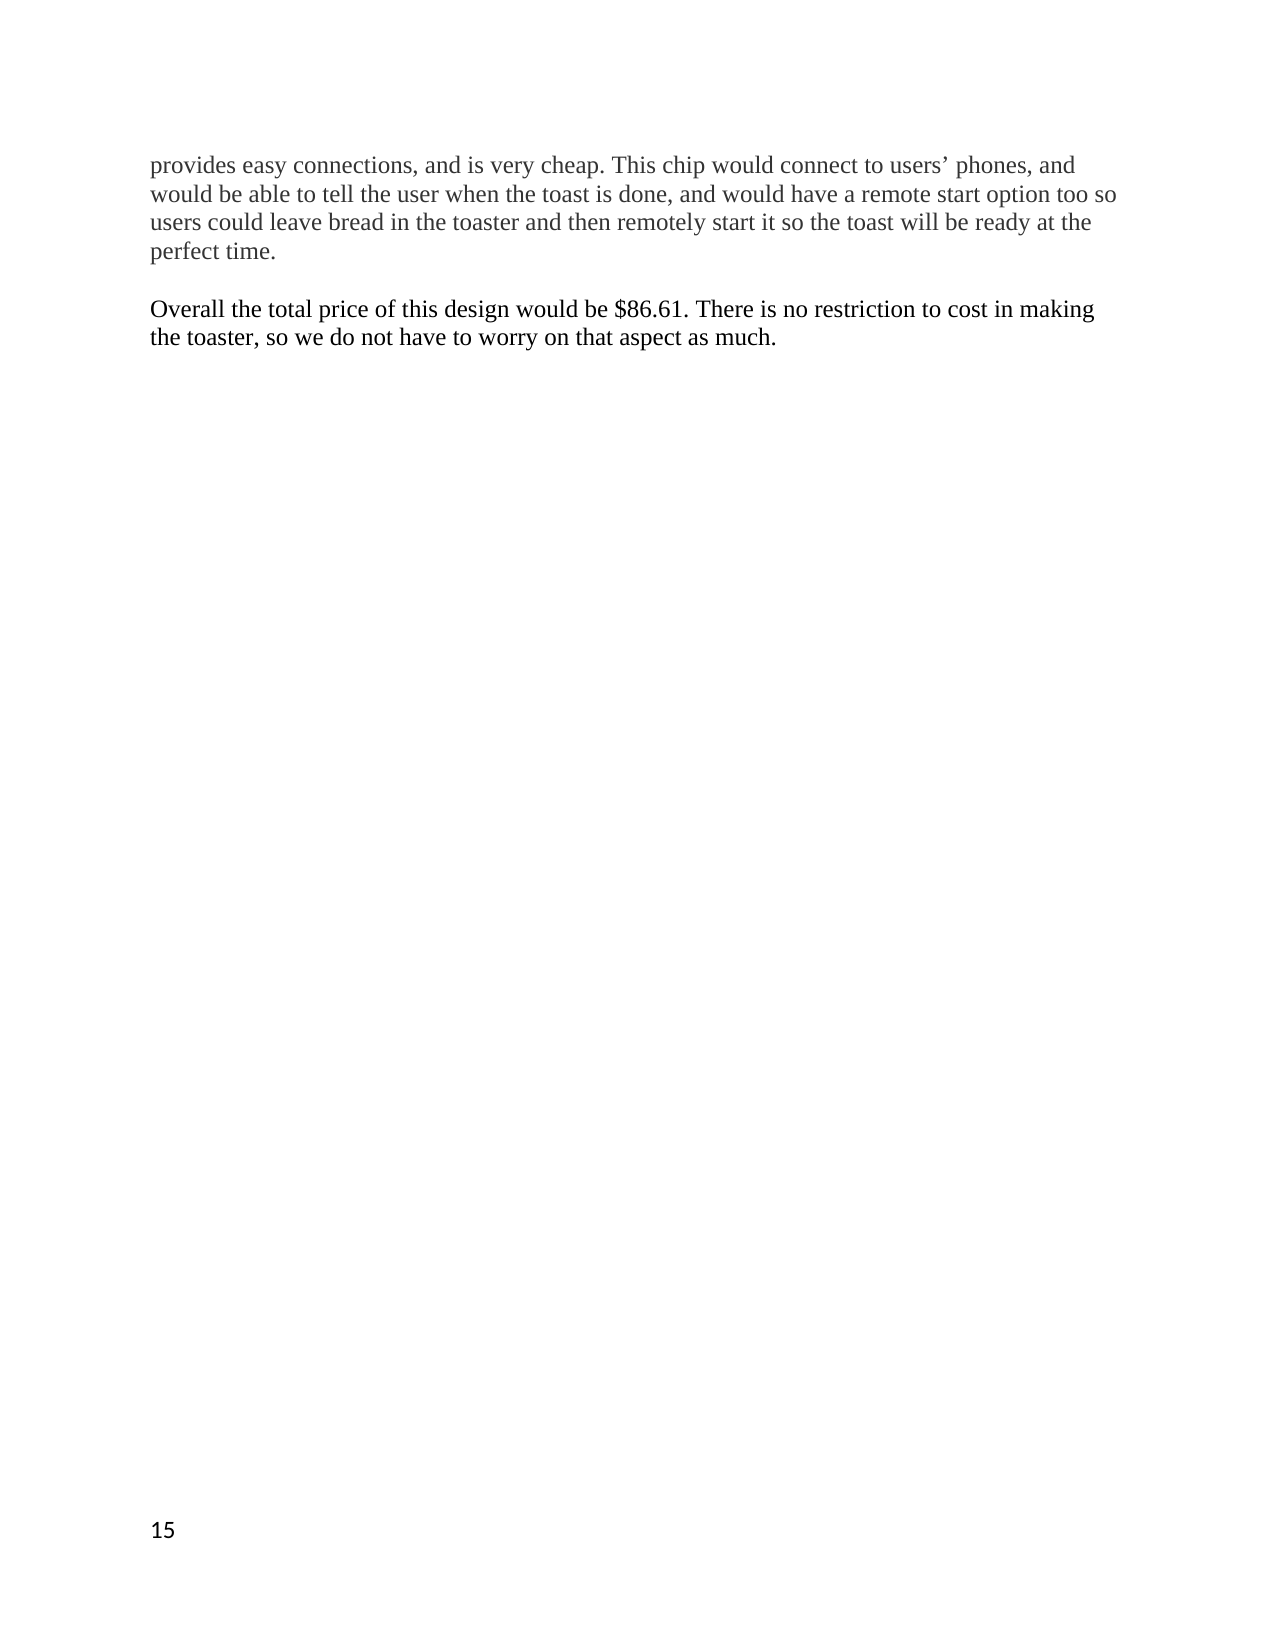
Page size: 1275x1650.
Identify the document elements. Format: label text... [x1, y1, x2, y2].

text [150, 150, 1125, 265]
text Overall the total price of this design would be $86.61. There is no restriction to cost in making the toaster, so we do not have to worry on that aspect as much. [150, 294, 1125, 351]
